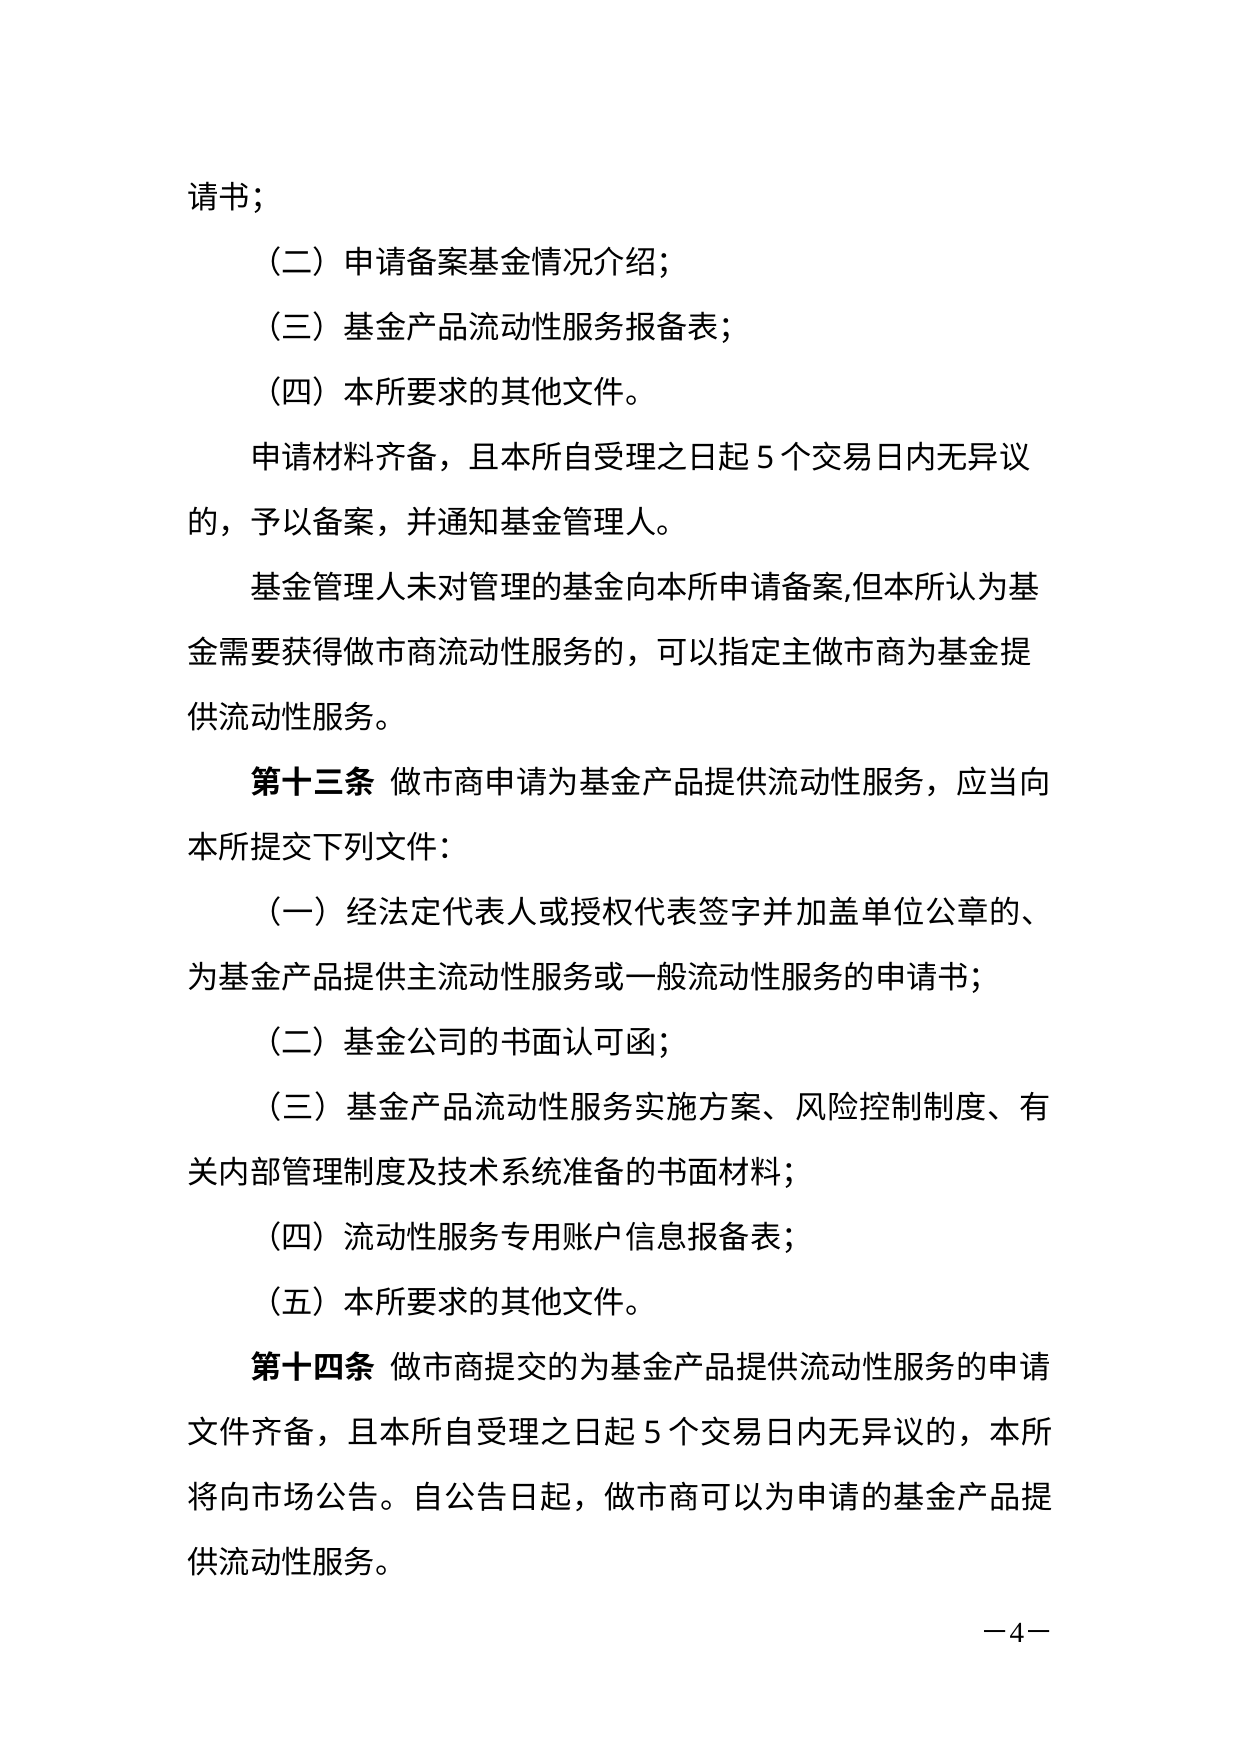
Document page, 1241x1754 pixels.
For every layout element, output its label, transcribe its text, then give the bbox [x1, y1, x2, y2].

text （四）流动性服务专用账户信息报备表； [187, 1202, 1053, 1267]
text （三）基金产品流动性服务报备表； [187, 292, 1053, 357]
text （三）基金产品流动性服务实施方案、风险控制制度、有关内部管理制度及技术系统准备的书面材料； [187, 1072, 1053, 1202]
text （二）基金公司的书面认可函； [187, 1007, 1053, 1072]
text 申请材料齐备，且本所自受理之日起5个交易日内无异议的，予以备案，并通知基金管理人。 [187, 422, 1053, 552]
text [187, 162, 1053, 227]
text （一）经法定代表人或授权代表签字并加盖单位公章的、为基金产品提供主流动性服务或一般流动性服务的申请书； [187, 877, 1053, 1007]
text （五）本所要求的其他文件。 [187, 1267, 1053, 1332]
text （二）申请备案基金情况介绍； [187, 227, 1053, 292]
text 基金管理人未对管理的基金向本所申请备案,但本所认为基金需要获得做市商流动性服务的，可以指定主做市商为基金提供流动性服务。 [187, 552, 1053, 747]
text （四）本所要求的其他文件。 [187, 357, 1053, 422]
text 第十四条 做市商提交的为基金产品提供流动性服务的申请文件齐备，且本所自受理之日起5个交易日内无异议的，本所将向市场公告。自公告日起，做市商可以为申请的基金产品提供流动性服务。 [187, 1332, 1053, 1592]
text 第十三条 做市商申请为基金产品提供流动性服务，应当向本所提交下列文件： [187, 747, 1053, 877]
